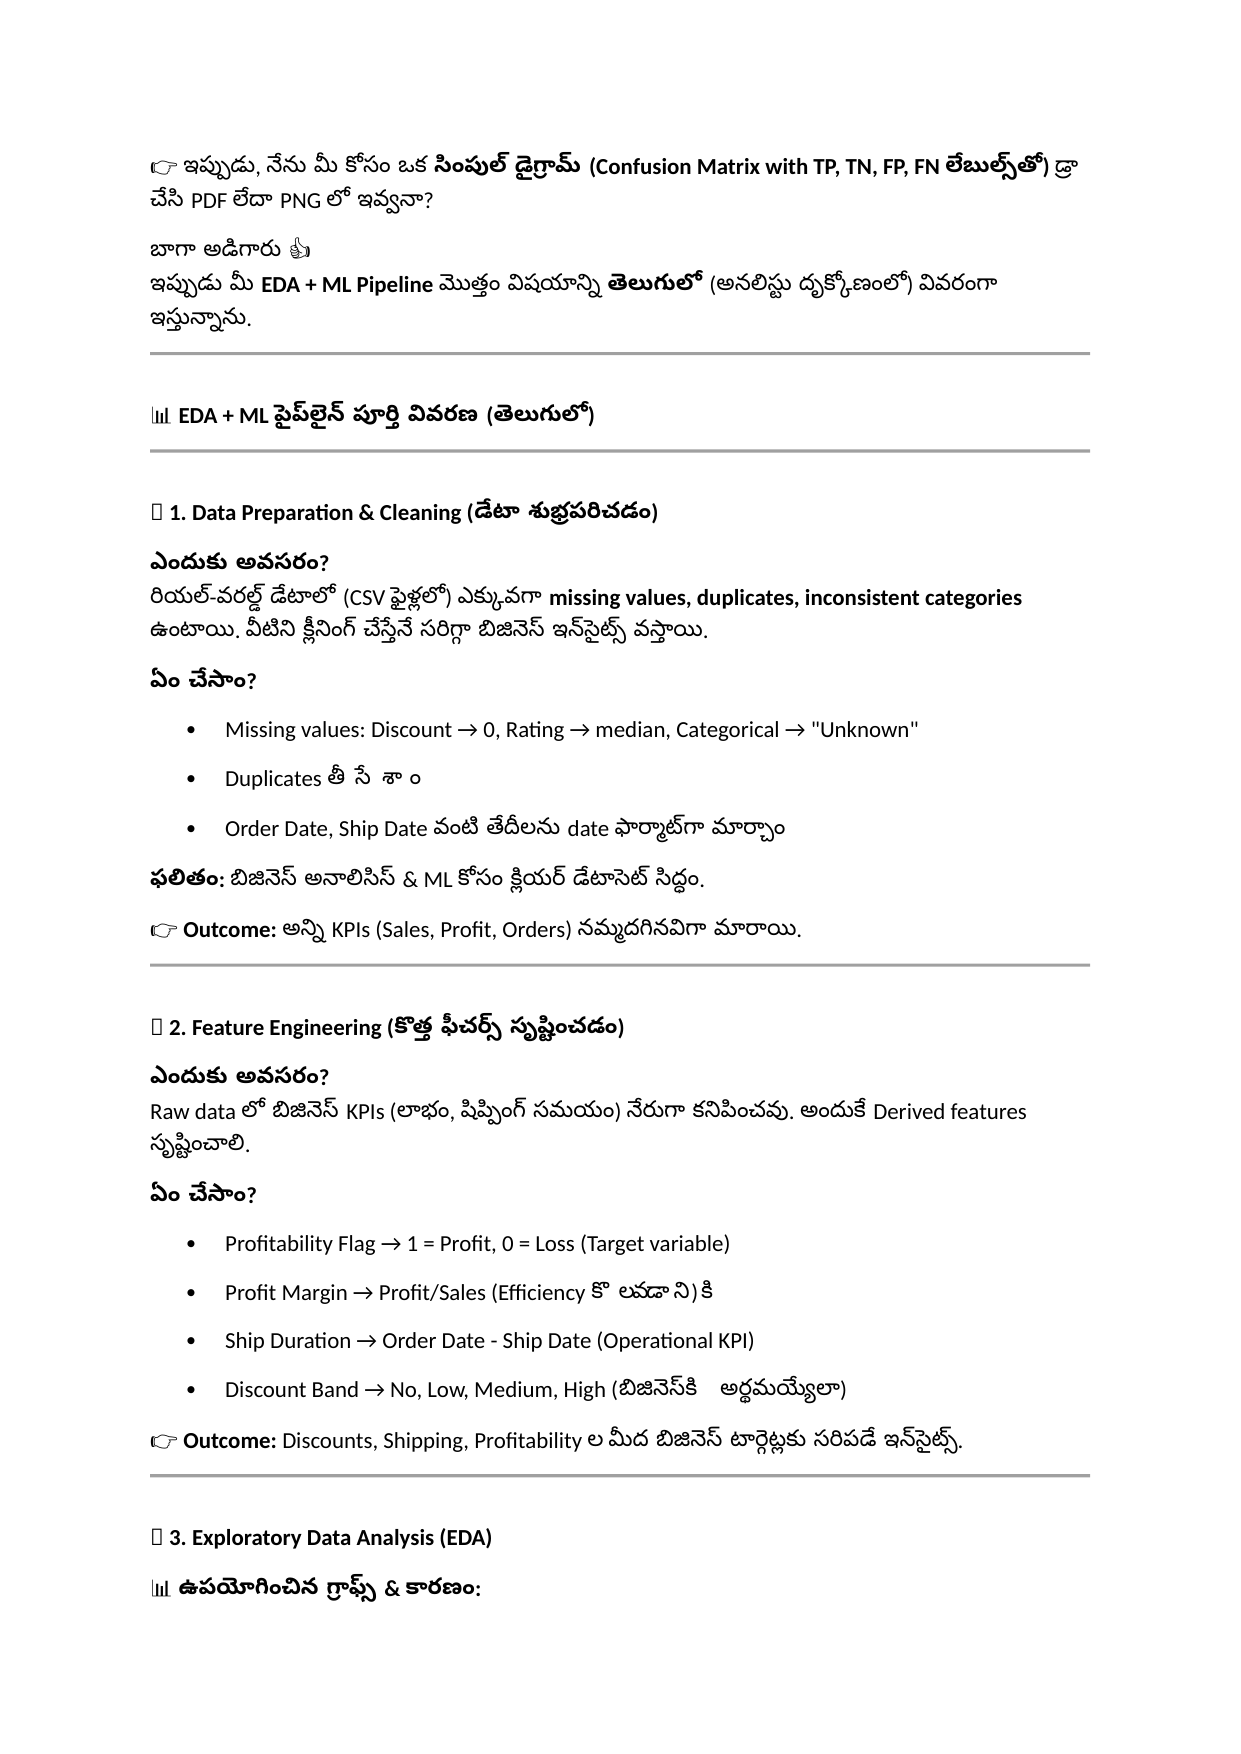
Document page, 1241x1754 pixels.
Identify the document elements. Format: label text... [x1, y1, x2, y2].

text ఎందుకు అవసరం? రియల్-వరల్డ్ డేటాలో (CSV ఫైళ్లలో) ఎక్కువగా missing values, duplicates, inconsistent categories ఉంటాయి. వీటిని క్లీనింగ్ చేస్తేనే సరిగ్గా బిజినెస్ ఇన్‌సైట్స్ వస్తాయి. [150, 547, 1090, 645]
list Profitability Flag → 1 = Profit, 0 = Loss (Target variable) [187, 1229, 1090, 1257]
text 🔹 1. Data Preparation & Cleaning (డేటా శుభ్రపరిచడం) [150, 496, 1090, 527]
text ఏం చేసాం? [150, 1179, 1090, 1210]
text 📊 ఉపయోగించిన గ్రాఫ్స్ & కారణం: [150, 1571, 1090, 1603]
text 👉 ఇప్పుడు, నేను మీ కోసం ఒక సింపుల్ డైగ్రామ్ (Confusion Matrix with TP, TN, FP, FN లేబుల్స్‌తో) డ్రా చేసి PDF లేదా PNG లో ఇవ్వనా? [150, 150, 1090, 215]
text 👉 Outcome: Discounts, Shipping, Profitabilityల మీద బిజినెస్ టార్గెట్లకు సరిపడే ఇన్‌సైట్స్. [150, 1424, 1090, 1455]
list Discount Band → No, Low, Medium, High (బిజినెస్‌కి అర్థమయ్యేలా) [187, 1373, 1090, 1404]
list Duplicates తీసేశాం [187, 762, 1090, 793]
list Order Date, Ship Date వంటి తేదీలను date ఫార్మాట్‌గా మార్చాం [187, 812, 1090, 843]
text బాగా అడిగారు 👍 ఇప్పుడు మీ EDA + ML Pipeline మొత్తం విషయాన్ని తెలుగులో (అనలిస్టు దృక్కోణంలో) వివరంగా ఇస్తున్నాను. [150, 234, 1090, 333]
text ఫలితం: బిజినెస్ అనాలిసిస్ & ML కోసం క్లియర్ డేటాసెట్ సిద్ధం. [150, 863, 1090, 894]
text 🔹 3. Exploratory Data Analysis (EDA) [150, 1521, 1090, 1552]
text ఎందుకు అవసరం? Raw data లో బిజినెస్ KPIs (లాభం, షిప్పింగ్ సమయం) నేరుగా కనిపించవు. అందుకే Derived features సృష్టించాలి. [150, 1061, 1090, 1159]
list Missing values: Discount → 0, Rating → median, Categorical → "Unknown" [187, 715, 1090, 743]
text 🔹 2. Feature Engineering (కొత్త ఫీచర్స్ సృష్టించడం) [150, 1010, 1090, 1042]
list Profit Margin → Profit/Sales (Efficiency కొలవడానికి) [187, 1276, 1090, 1307]
text 👉 Outcome: అన్ని KPIs (Sales, Profit, Orders) నమ్మదగినవిగా మారాయి. [150, 913, 1090, 944]
text ఏం చేసాం? [150, 664, 1090, 696]
text 📊 EDA + ML పైప్‌లైన్ పూర్తి వివరణ (తెలుగులో) [150, 399, 1090, 430]
list Ship Duration → Order Date - Ship Date (Operational KPI) [187, 1326, 1090, 1354]
